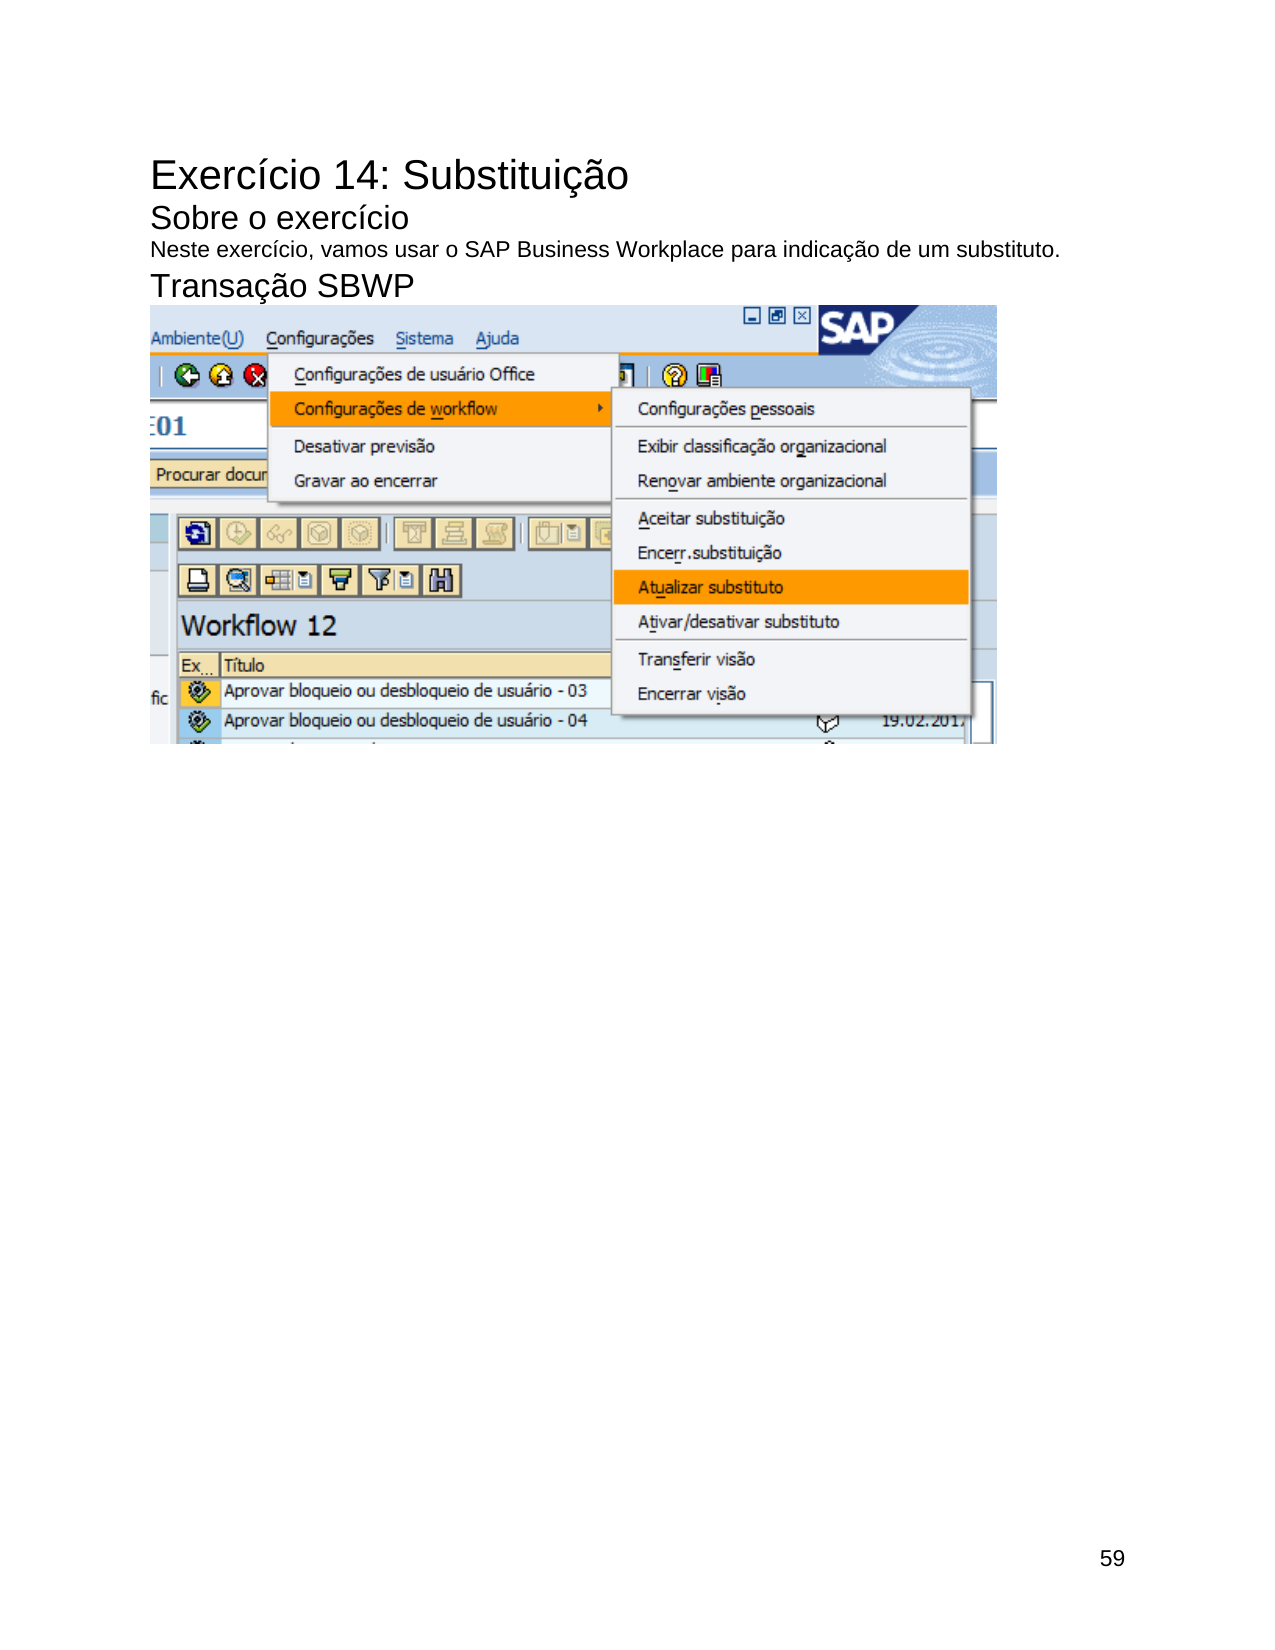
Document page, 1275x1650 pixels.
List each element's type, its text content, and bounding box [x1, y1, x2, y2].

subtitle Exercício 14: Substituição [150, 150, 1125, 198]
subtitle Transação SBWP [150, 267, 1125, 305]
subtitle Sobre o exercício [150, 198, 1125, 236]
text Neste exercício, vamos usar o SAP Business Workplace para indicação de um substituto. [150, 236, 1125, 263]
picture [150, 305, 997, 744]
